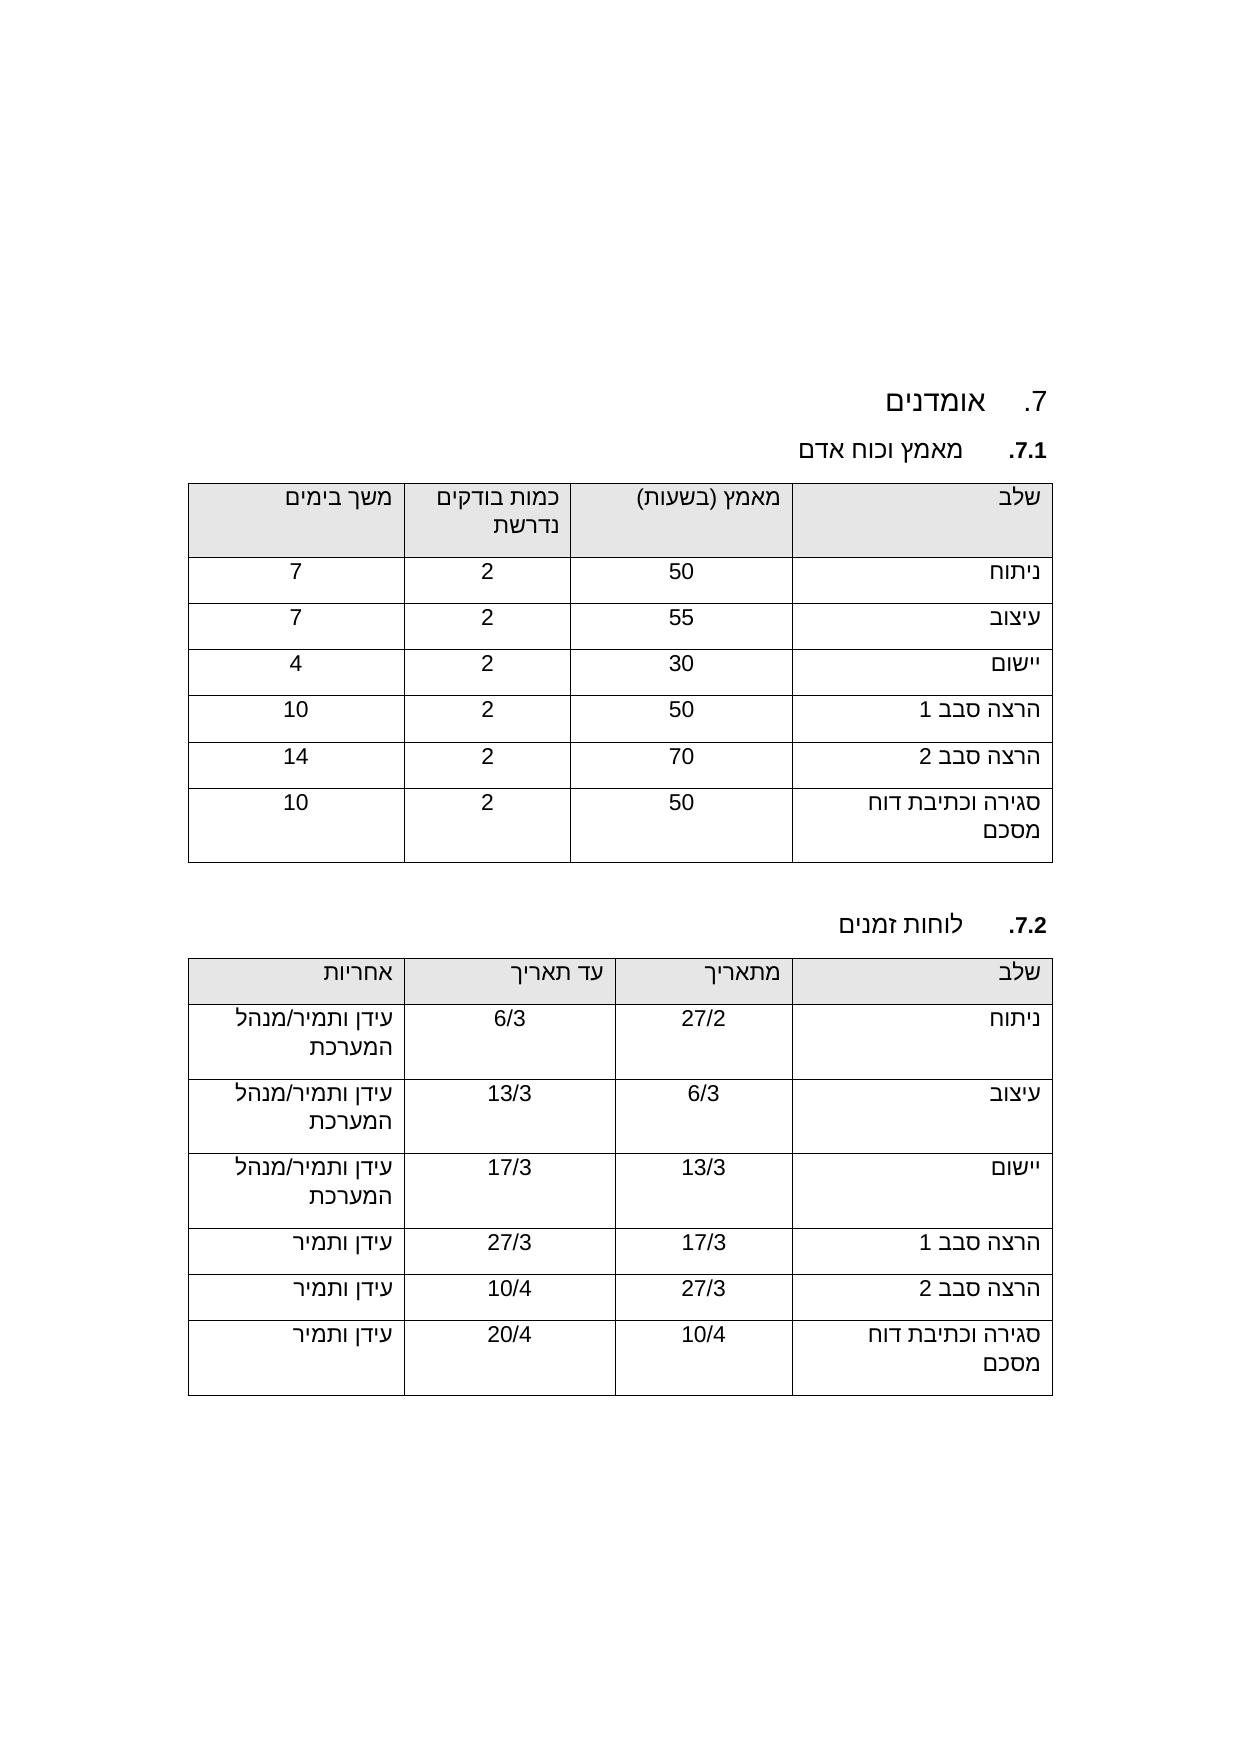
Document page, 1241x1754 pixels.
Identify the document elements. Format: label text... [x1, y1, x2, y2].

list אומדנים [187, 384, 1023, 418]
table_cell 27/3 [616, 1275, 792, 1320]
table_header כמות בודקים נדרשת [405, 484, 570, 557]
table_cell עיצוב [793, 1080, 1052, 1153]
table_cell 2 [405, 696, 570, 742]
table_cell 27/2 [616, 1005, 792, 1079]
table_header שלב [793, 484, 1052, 557]
table_cell 70 [571, 743, 792, 788]
table_cell 55 [571, 604, 792, 649]
table_cell 7 [189, 558, 404, 603]
table_cell עידן ותמיר/מנהל המערכת [189, 1005, 404, 1079]
table_cell 2 [405, 743, 570, 788]
table_cell סגירה וכתיבת דוח מסכם [793, 789, 1052, 862]
list מאמץ וכוח אדם [187, 435, 1008, 463]
table_cell 7 [189, 604, 404, 649]
table_cell יישום [793, 650, 1052, 695]
table_cell ניתוח [793, 558, 1052, 603]
table_header שלב [793, 959, 1052, 1004]
table_cell 2 [405, 604, 570, 649]
table_cell 10/4 [405, 1275, 615, 1320]
table_cell 17/3 [405, 1154, 615, 1228]
table_cell עידן ותמיר/מנהל המערכת [189, 1080, 404, 1153]
table_cell עידן ותמיר/מנהל המערכת [189, 1154, 404, 1228]
table_cell ניתוח [793, 1005, 1052, 1079]
table_cell 50 [571, 558, 792, 603]
table_cell 50 [571, 696, 792, 742]
table_header מאמץ (בשעות) [571, 484, 792, 557]
table_cell 17/3 [616, 1229, 792, 1274]
table_cell 10 [189, 696, 404, 742]
table_header משך בימים [189, 484, 404, 557]
table_cell 30 [571, 650, 792, 695]
table_cell הרצה סבב 2 [793, 743, 1052, 788]
table_header עד תאריך [405, 959, 615, 1004]
table_cell 13/3 [405, 1080, 615, 1153]
table_cell הרצה סבב 1 [793, 696, 1052, 742]
table_cell סגירה וכתיבת דוח מסכם [793, 1321, 1052, 1395]
table_cell 2 [405, 650, 570, 695]
table_cell 4 [189, 650, 404, 695]
table_cell 13/3 [616, 1154, 792, 1228]
table_cell יישום [793, 1154, 1052, 1228]
table_cell עידן ותמיר [189, 1229, 404, 1274]
table_cell 2 [405, 789, 570, 862]
table_cell 10 [189, 789, 404, 862]
table_cell 6/3 [405, 1005, 615, 1079]
table_cell 6/3 [616, 1080, 792, 1153]
table_cell 10/4 [616, 1321, 792, 1395]
table_cell 14 [189, 743, 404, 788]
table_cell הרצה סבב 2 [793, 1275, 1052, 1320]
table_cell 27/3 [405, 1229, 615, 1274]
table_header מתאריך [616, 959, 792, 1004]
table_cell עידן ותמיר [189, 1275, 404, 1320]
table_header אחריות [189, 959, 404, 1004]
table_cell עיצוב [793, 604, 1052, 649]
list לוחות זמנים [187, 910, 1008, 939]
table_cell 2 [405, 558, 570, 603]
table_cell עידן ותמיר [189, 1321, 404, 1395]
table_cell הרצה סבב 1 [793, 1229, 1052, 1274]
table_cell 20/4 [405, 1321, 615, 1395]
table_cell 50 [571, 789, 792, 862]
